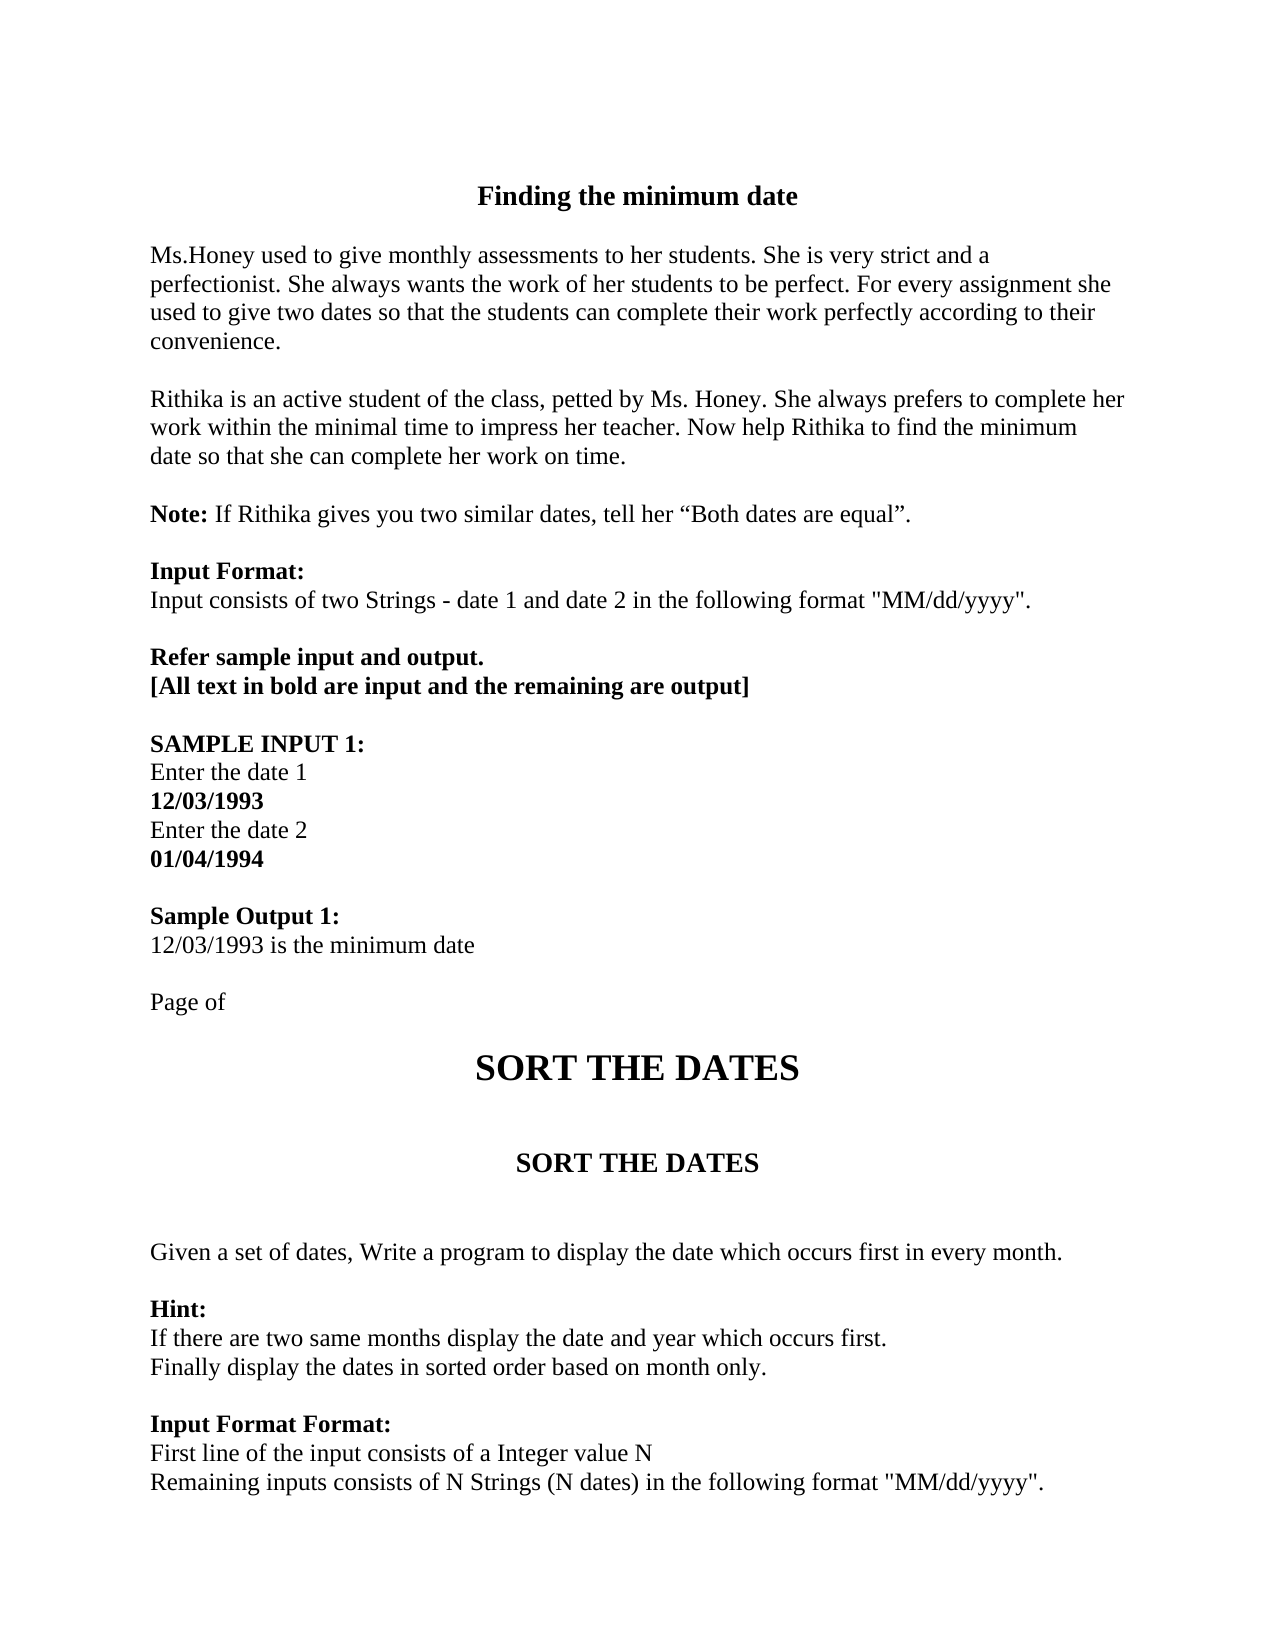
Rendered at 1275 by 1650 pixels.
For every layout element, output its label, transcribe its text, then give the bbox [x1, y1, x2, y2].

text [150, 1237, 1125, 1495]
text SORT THE DATES [150, 1146, 1125, 1179]
text Ms.Honey used to give monthly assessments to her students. She is very strict and a perfectionist. She always wants the work of her students to be perfect. For every assignment she used to give two dates so that the students can complete their work perfectly according to their convenience. Rithika is an active student of the class, petted by Ms. Honey. She always prefers to complete her work within the minimal time to impress her teacher. Now help Rithika to find the minimum date so that she can complete her work on time. Note: If Rithika gives you two similar dates, tell her “Both dates are equal”. Input Format: Input consists of two Strings - date 1 and date 2 in the following format "MM/dd/yyyy". Refer sample input and output. [All text in bold are input and the remaining are output] SAMPLE INPUT 1: Enter the date 1 12/03/1993 Enter the date 2 01/04/1994 Sample Output 1: 12/03/1993 is the minimum date [150, 211, 1125, 959]
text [150, 179, 1125, 211]
text Page of [150, 987, 1125, 1016]
text SORT THE DATES [150, 1045, 1125, 1088]
